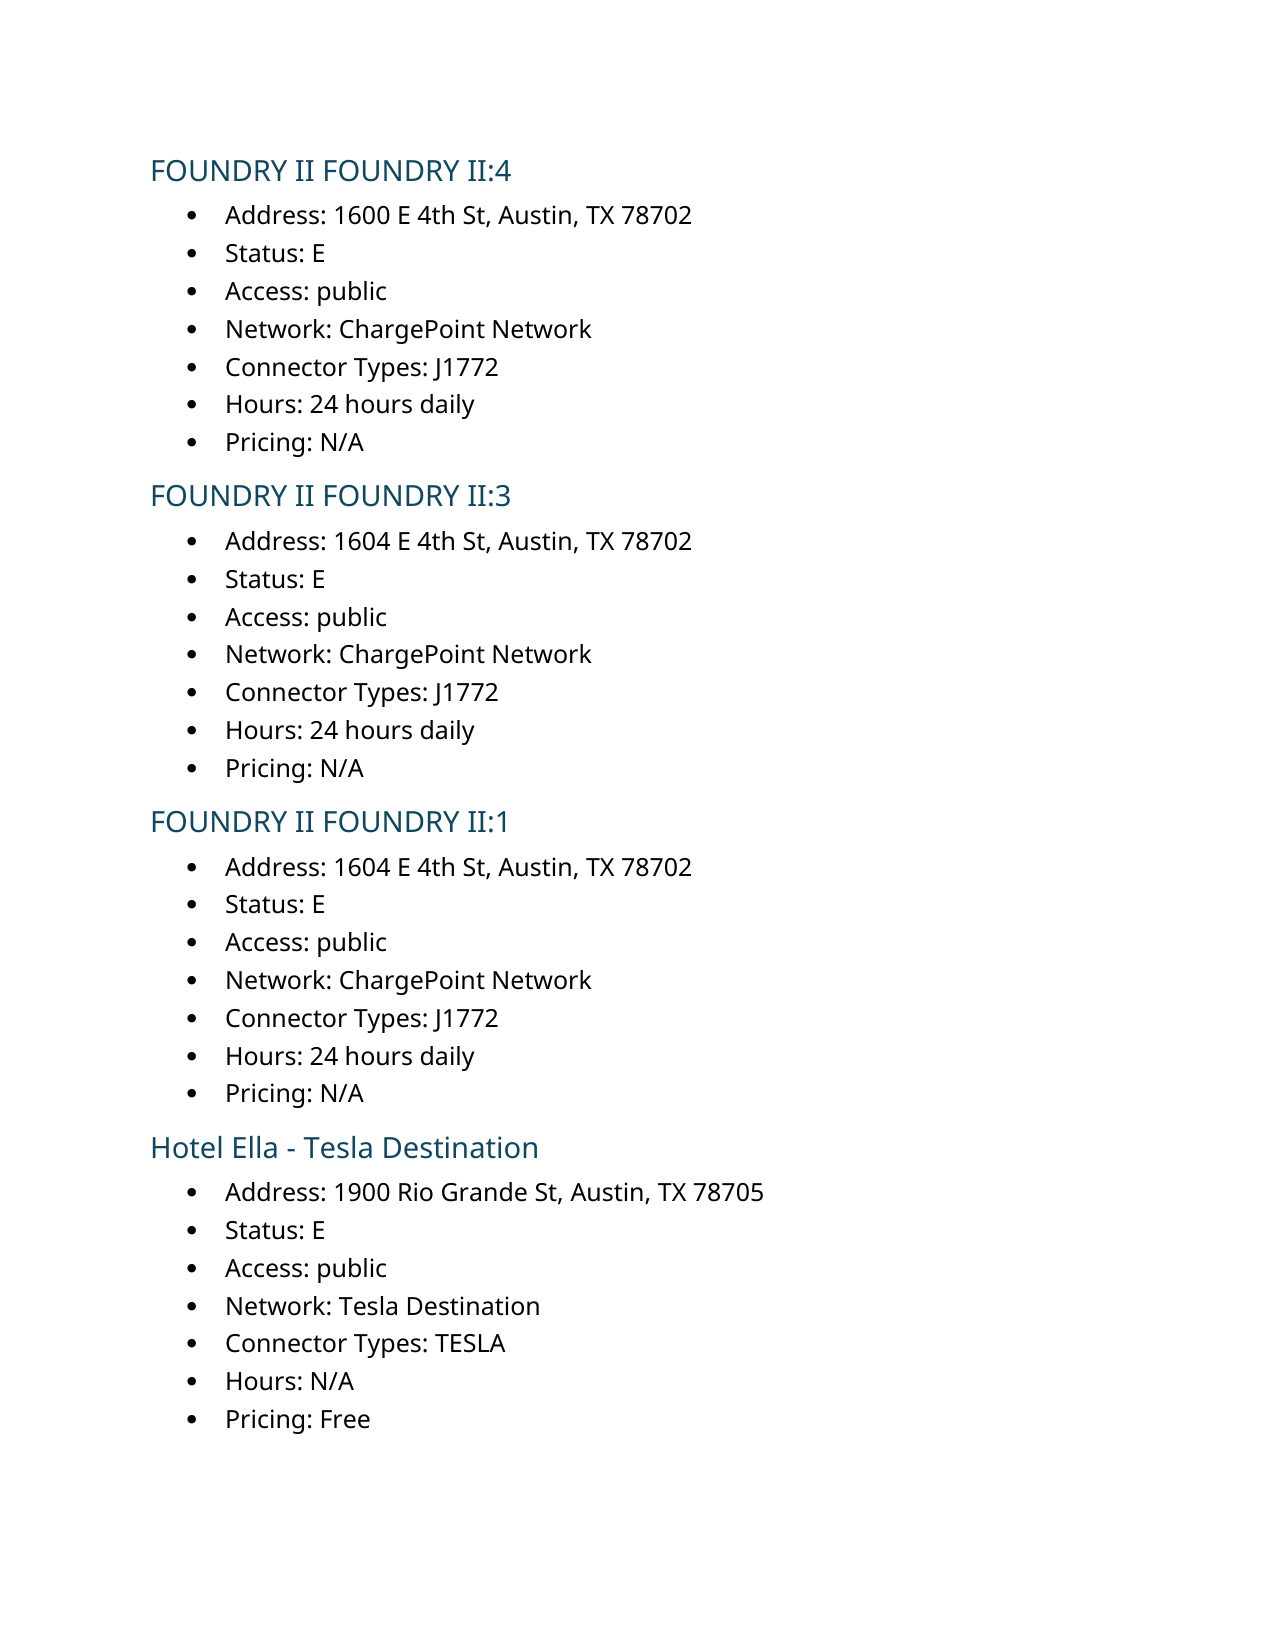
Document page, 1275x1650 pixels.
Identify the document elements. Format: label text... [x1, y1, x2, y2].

list Status: E [187, 236, 1125, 270]
list Address: 1900 Rio Grande St, Austin, TX 78705 [187, 1175, 1125, 1209]
list Status: E [187, 561, 1125, 596]
subtitle FOUNDRY II FOUNDRY II:4 [150, 150, 1125, 190]
list Access: public [187, 599, 1125, 633]
list Access: public [187, 274, 1125, 308]
list Network: Tesla Destination [187, 1288, 1125, 1322]
list Access: public [187, 1251, 1125, 1284]
list Access: public [187, 925, 1125, 959]
list Connector Types: TESLA [187, 1326, 1125, 1360]
list Pricing: N/A [187, 425, 1125, 459]
list Hours: N/A [187, 1364, 1125, 1398]
list Hours: 24 hours daily [187, 713, 1125, 747]
list Network: ChargePoint Network [187, 311, 1125, 346]
list Connector Types: J1772 [187, 675, 1125, 709]
list Pricing: Free [187, 1402, 1125, 1436]
subtitle Hotel Ella - Tesla Destination [150, 1127, 1125, 1167]
list Hours: 24 hours daily [187, 387, 1125, 421]
list Status: E [187, 1213, 1125, 1247]
list Hours: 24 hours daily [187, 1038, 1125, 1072]
list Network: ChargePoint Network [187, 637, 1125, 671]
subtitle FOUNDRY II FOUNDRY II:3 [150, 476, 1125, 515]
list Connector Types: J1772 [187, 349, 1125, 383]
list Pricing: N/A [187, 751, 1125, 784]
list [187, 198, 1125, 232]
list Connector Types: J1772 [187, 1001, 1125, 1034]
list Address: 1604 E 4th St, Austin, TX 78702 [187, 524, 1125, 558]
list Status: E [187, 887, 1125, 921]
list Network: ChargePoint Network [187, 963, 1125, 997]
list Address: 1604 E 4th St, Austin, TX 78702 [187, 849, 1125, 883]
list Pricing: N/A [187, 1076, 1125, 1110]
subtitle FOUNDRY II FOUNDRY II:1 [150, 801, 1125, 841]
